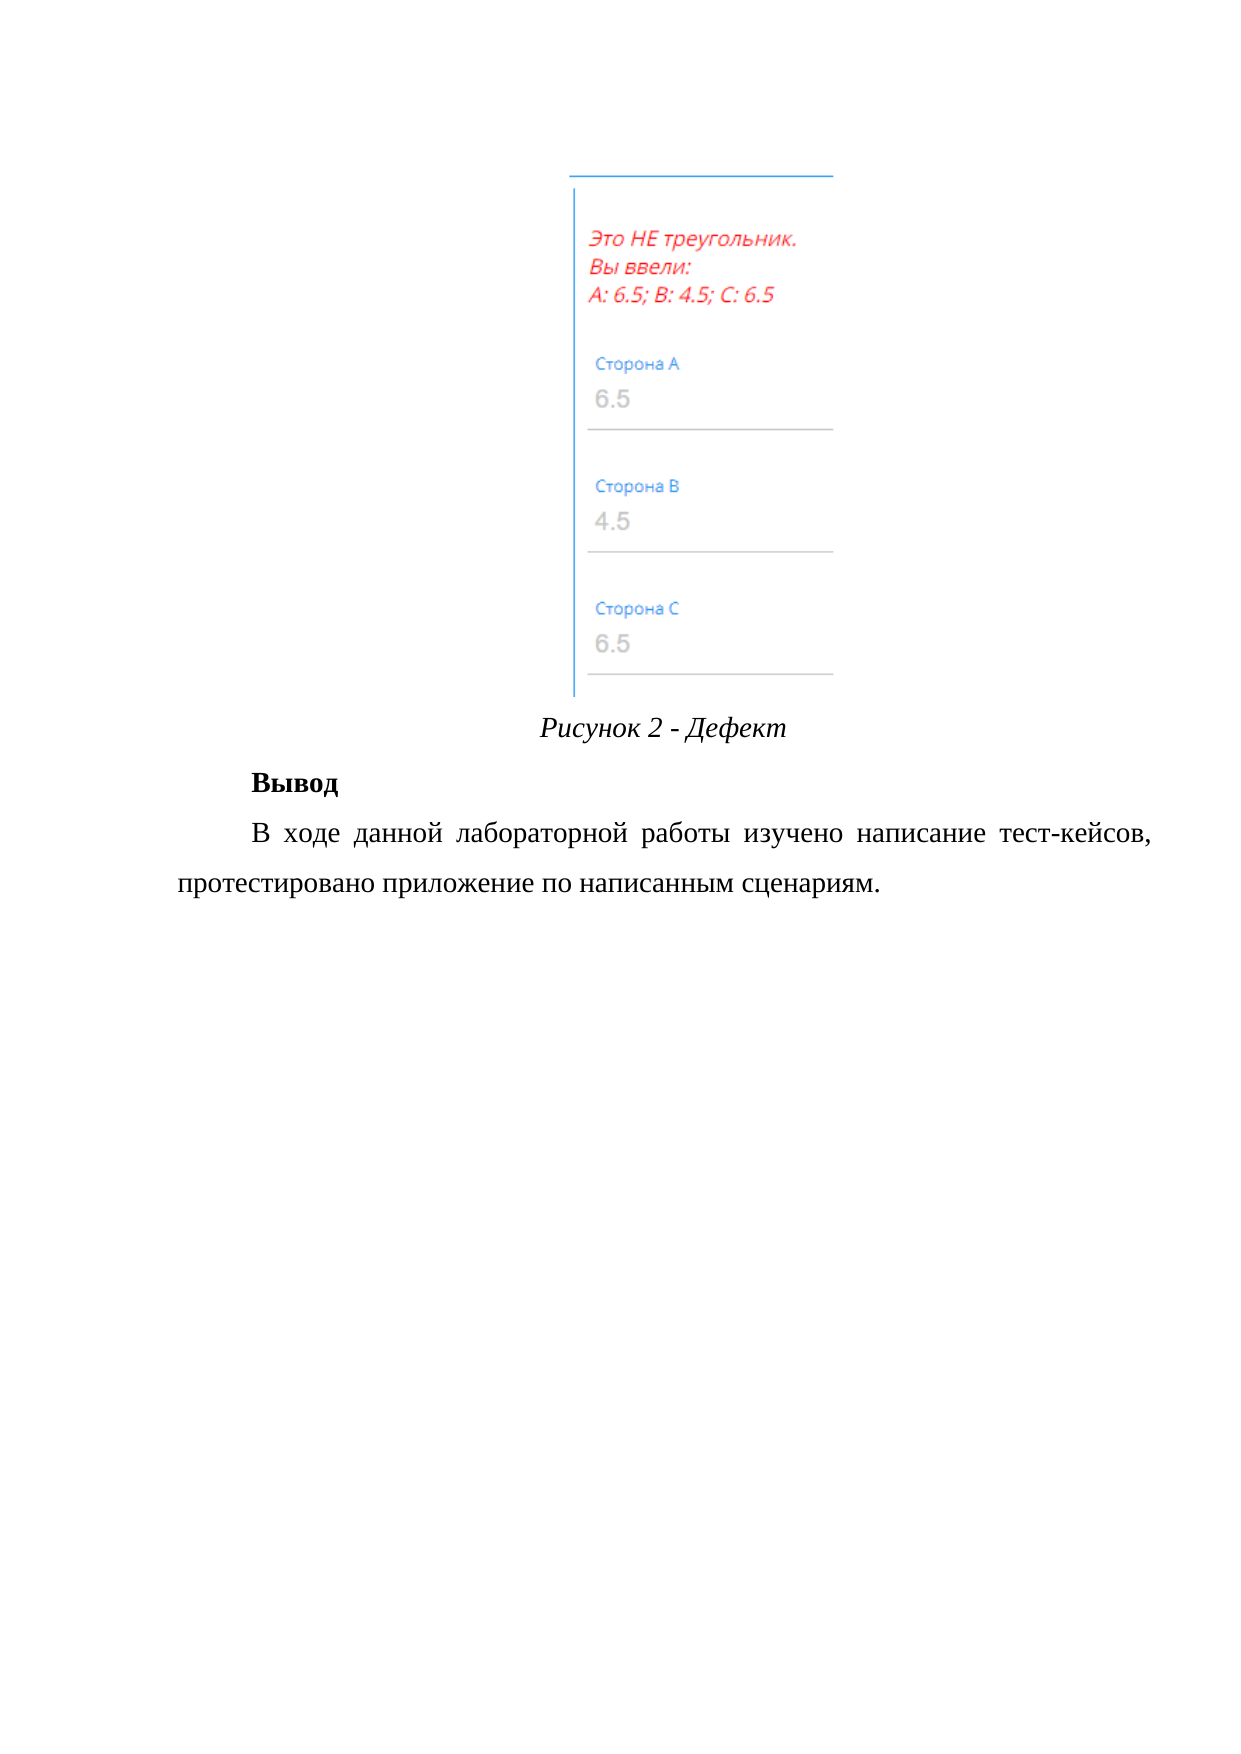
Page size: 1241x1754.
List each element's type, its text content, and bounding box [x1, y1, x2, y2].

text Вывод [177, 765, 1152, 798]
picture [569, 168, 834, 697]
text В ходе данной лабораторной работы изучено написание тест-кейсов, протестировано приложение по написанным сценариям. [177, 815, 1152, 899]
text Рисунок 2 - Дефект [177, 711, 1152, 744]
